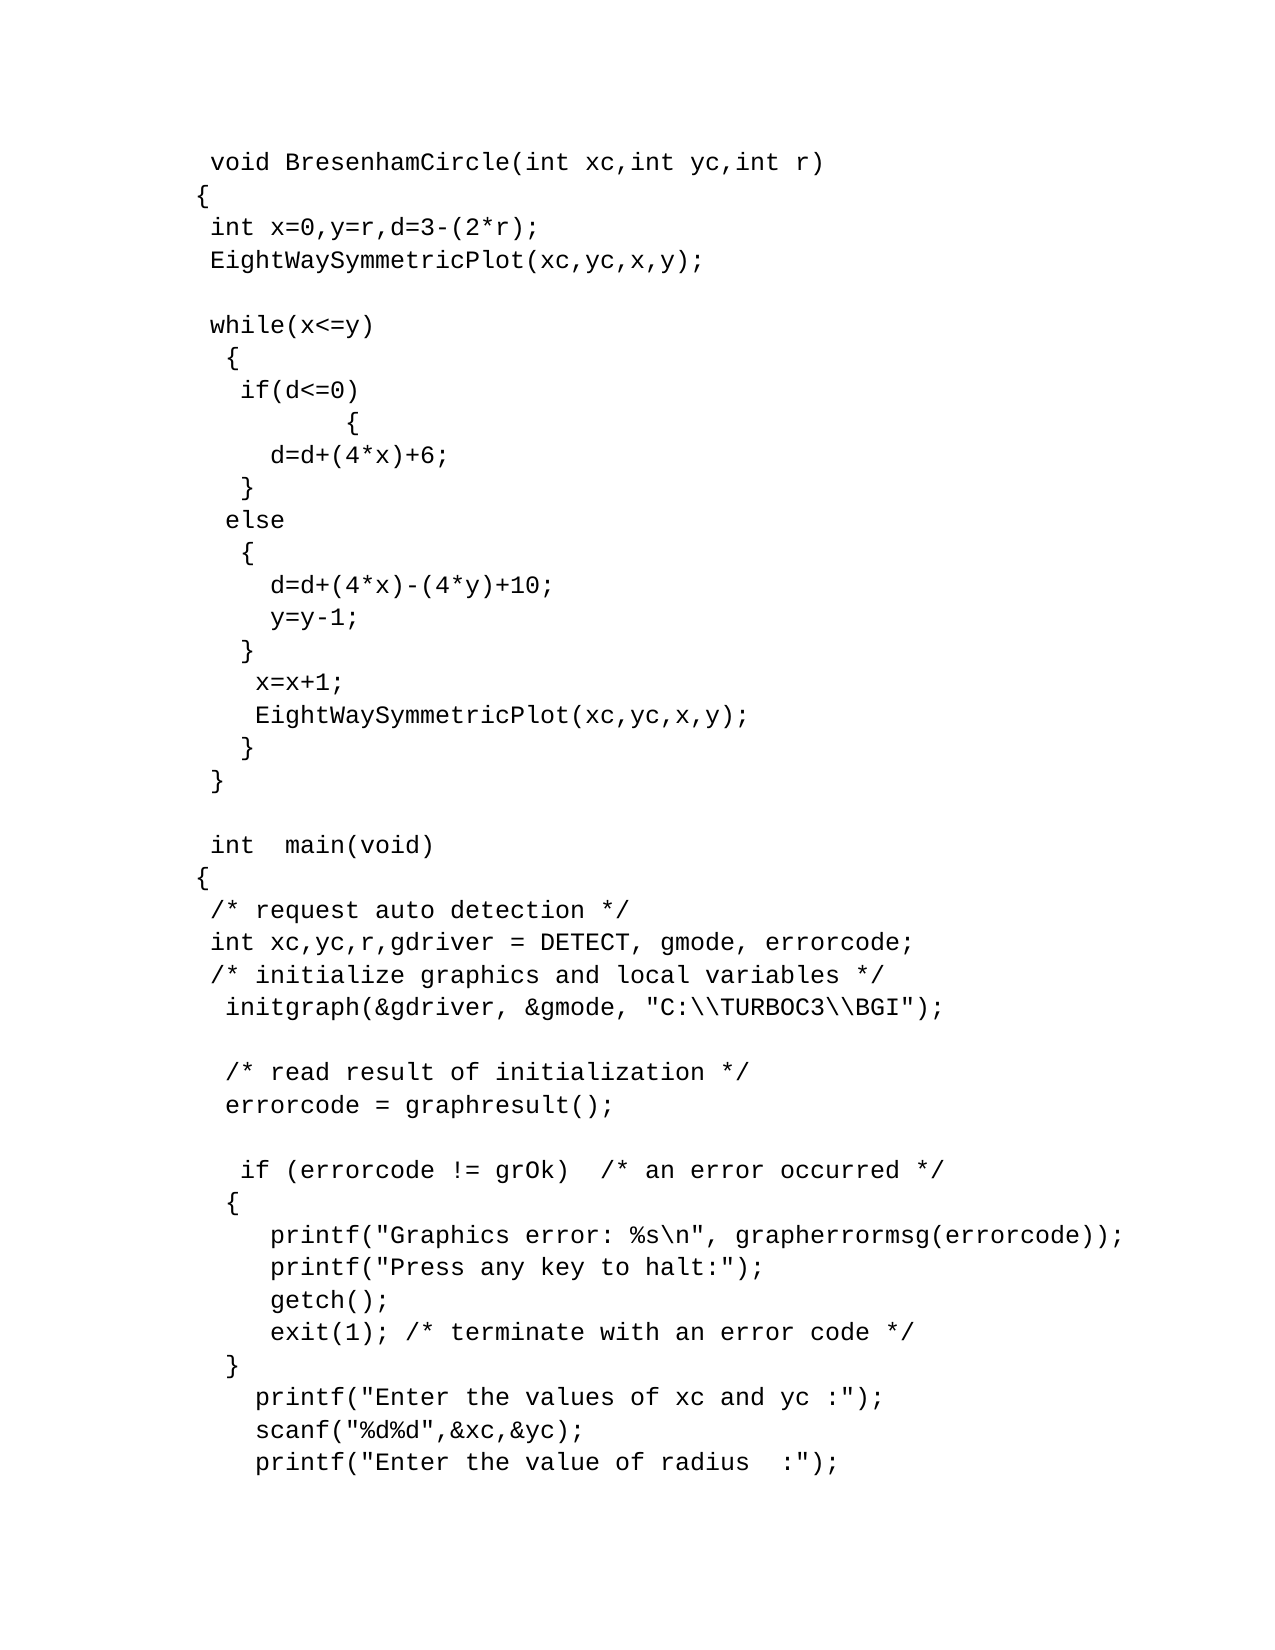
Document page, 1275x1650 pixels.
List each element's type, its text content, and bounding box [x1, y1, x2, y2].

text void BresenhamCircle(int xc,int yc,int r) [150, 150, 1125, 178]
text EightWaySymmetricPlot(xc,yc,x,y); [150, 702, 1125, 731]
text int xc,yc,r,gdriver = DETECT, gmode, errorcode; [150, 930, 1125, 958]
text getch(); [150, 1287, 1125, 1316]
text } [150, 475, 1125, 503]
text } [150, 1352, 1125, 1381]
text else [150, 507, 1125, 536]
text { [150, 410, 1125, 438]
text printf("Graphics error: %s\n", grapherrormsg(errorcode)); [150, 1222, 1125, 1251]
text printf("Enter the values of xc and yc :"); [150, 1385, 1125, 1413]
text printf("Enter the value of radius :"); [150, 1450, 1125, 1478]
text int x=0,y=r,d=3-(2*r); [150, 215, 1125, 243]
text exit(1); /* terminate with an error code */ [150, 1320, 1125, 1348]
text { [150, 865, 1125, 893]
text } [150, 637, 1125, 666]
text errorcode = graphresult(); [150, 1092, 1125, 1121]
text if (errorcode != grOk) /* an error occurred */ [150, 1157, 1125, 1186]
text } [150, 767, 1125, 796]
text d=d+(4*x)-(4*y)+10; [150, 572, 1125, 601]
text while(x<=y) [150, 312, 1125, 341]
text { [150, 345, 1125, 373]
text { [150, 182, 1125, 211]
text { [150, 540, 1125, 568]
text printf("Press any key to halt:"); [150, 1255, 1125, 1283]
text { [150, 1190, 1125, 1218]
text scanf("%d%d",&xc,&yc); [150, 1417, 1125, 1446]
text } [150, 735, 1125, 763]
text x=x+1; [150, 670, 1125, 698]
text d=d+(4*x)+6; [150, 442, 1125, 471]
text int main(void) [150, 832, 1125, 861]
text /* request auto detection */ [150, 897, 1125, 926]
text initgraph(&gdriver, &gmode, "C:\\TURBOC3\\BGI"); [150, 995, 1125, 1023]
text EightWaySymmetricPlot(xc,yc,x,y); [150, 247, 1125, 276]
text if(d<=0) [150, 377, 1125, 406]
text /* read result of initialization */ [150, 1060, 1125, 1088]
text y=y-1; [150, 605, 1125, 633]
text /* initialize graphics and local variables */ [150, 962, 1125, 991]
